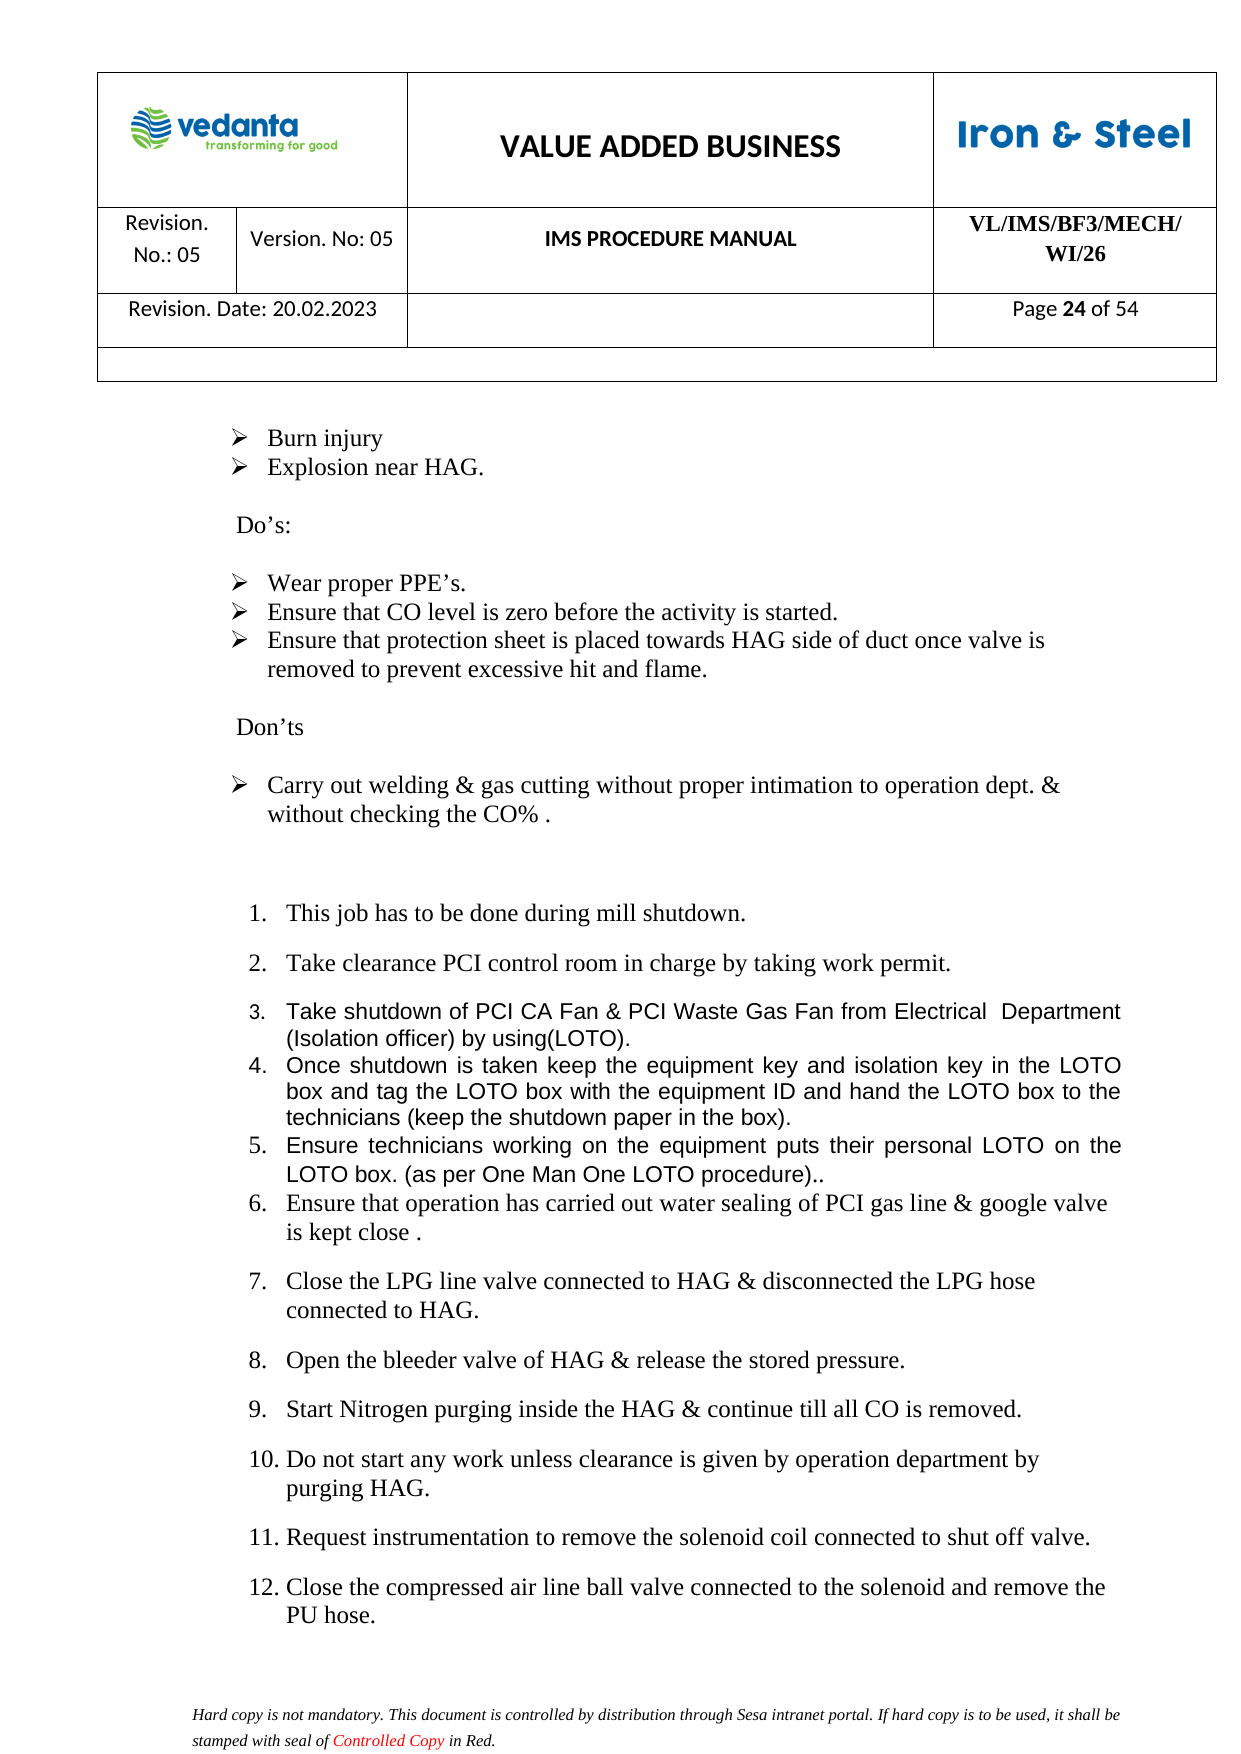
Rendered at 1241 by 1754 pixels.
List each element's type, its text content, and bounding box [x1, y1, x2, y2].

list Take shutdown of PCI CA Fan & PCI Waste Gas Fan from Electrical Department (Isolation officer) by using(LOTO). [248, 997, 1122, 1052]
list Request instrumentation to remove the solenoid coil connected to shut off valve. [248, 1522, 1122, 1551]
list Ensure that CO level is zero before the activity is started. [229, 597, 1122, 626]
picture [108, 73, 364, 183]
list This job has to be done during mill shutdown. [248, 898, 1122, 927]
text Don’ts [192, 712, 1122, 741]
list Ensure technicians working on the equipment puts their personal LOTO on the LOTO box. (as per One Man One LOTO procedure).. [248, 1131, 1122, 1188]
list Ensure that operation has carried out water sealing of PCI gas line & google valve is kept close . [248, 1188, 1122, 1246]
list Ensure that protection sheet is placed towards HAG side of duct once valve is removed to prevent excessive hit and flame. [229, 626, 1122, 683]
list Carry out welding & gas cutting without proper intimation to operation dept. & without checking the CO% . [229, 770, 1122, 828]
list Close the LPG line valve connected to HAG & disconnected the LPG hose connected to HAG. [248, 1266, 1122, 1324]
list Burn injury [229, 423, 1122, 452]
picture [945, 73, 1206, 183]
list Start Nitrogen purging inside the HAG & continue till all CO is removed. [248, 1394, 1122, 1423]
list Once shutdown is taken keep the equipment key and isolation key in the LOTO box and tag the LOTO box with the equipment ID and hand the LOTO box to the technicians (keep the shutdown paper in the box). [248, 1052, 1122, 1131]
text Do’s: [192, 510, 1122, 539]
list Take clearance PCI control room in charge by taking work permit. [248, 948, 1122, 976]
list Close the compressed air line ball valve connected to the solenoid and remove the PU hose. [248, 1572, 1122, 1629]
list Open the bleeder valve of HAG & release the stored pressure. [248, 1345, 1122, 1373]
list Wear proper PPE’s. [229, 568, 1122, 597]
list Explosion near HAG. [229, 452, 1122, 481]
list Do not start any work unless clearance is given by operation department by purging HAG. [248, 1444, 1122, 1501]
